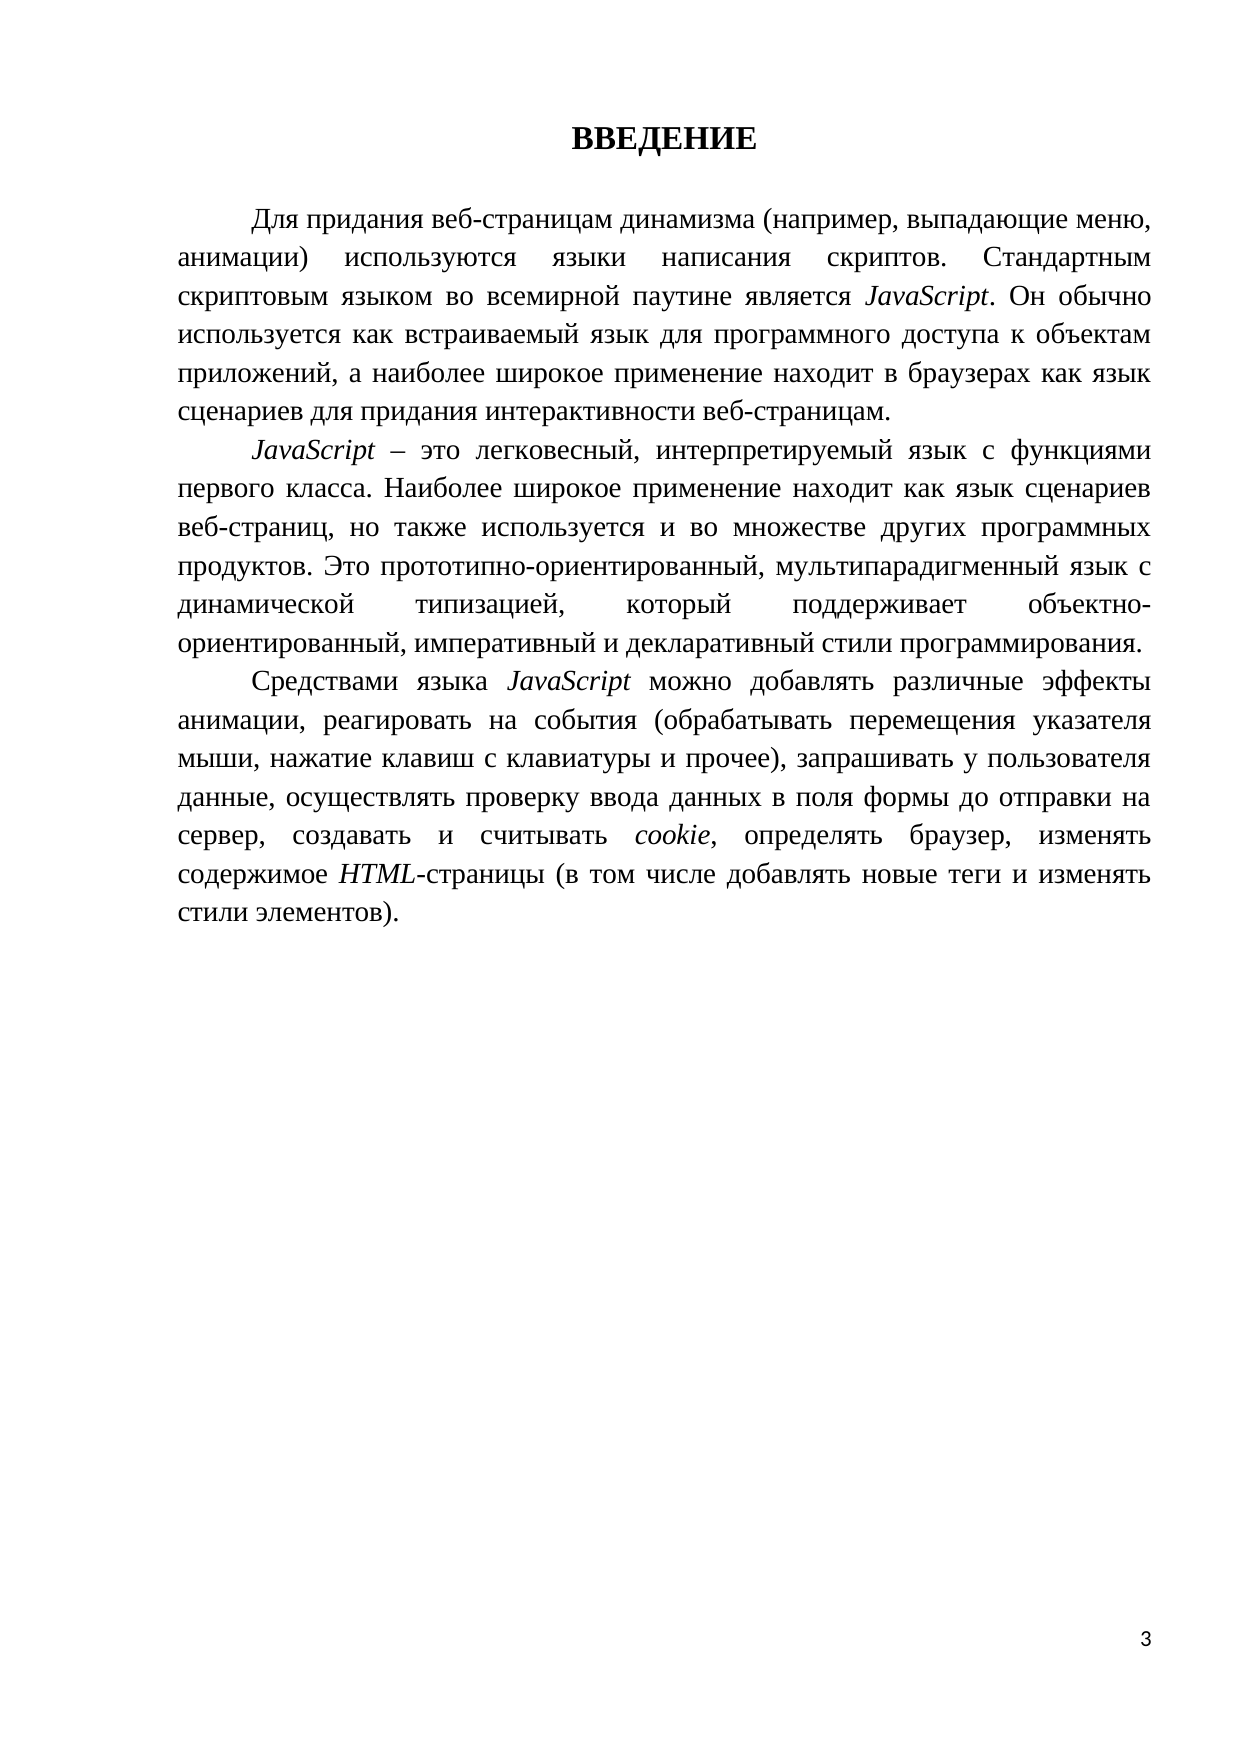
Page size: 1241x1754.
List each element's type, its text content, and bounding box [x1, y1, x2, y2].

list Введение [177, 118, 1152, 156]
text Для придания веб-страницам динамизма (например, выпадающие меню, анимации) используются языки написания скриптов. Стандартным скриптовым языком во всемирной паутине является JavaScript. Он обычно используется как встраиваемый язык для программного доступа к объектам приложений, а наиболее широкое применение находит в браузерах как язык сценариев для придания интерактивности веб-страницам. [177, 201, 1152, 427]
text Средствами языка JavaScript можно добавлять различные эффекты анимации, реагировать на события (обрабатывать перемещения указателя мыши, нажатие клавиш с клавиатуры и прочее), запрашивать у пользователя данные, осуществлять проверку ввода данных в поля формы до отправки на сервер, создавать и считывать cookie, определять браузер, изменять содержимое HTML-страницы (в том числе добавлять новые теги и изменять стили элементов). [177, 663, 1152, 928]
text JavaScript – это легковесный, интерпретируемый язык с функциями первого класса. Наиболее широкое применение находит как язык сценариев веб-страниц, но также используется и во множестве других программных продуктов. Это прототипно-ориентированный, мультипарадигменный язык с динамической типизацией, который поддерживает объектно-ориентированный, императивный и декларативный стили программирования. [177, 432, 1152, 658]
